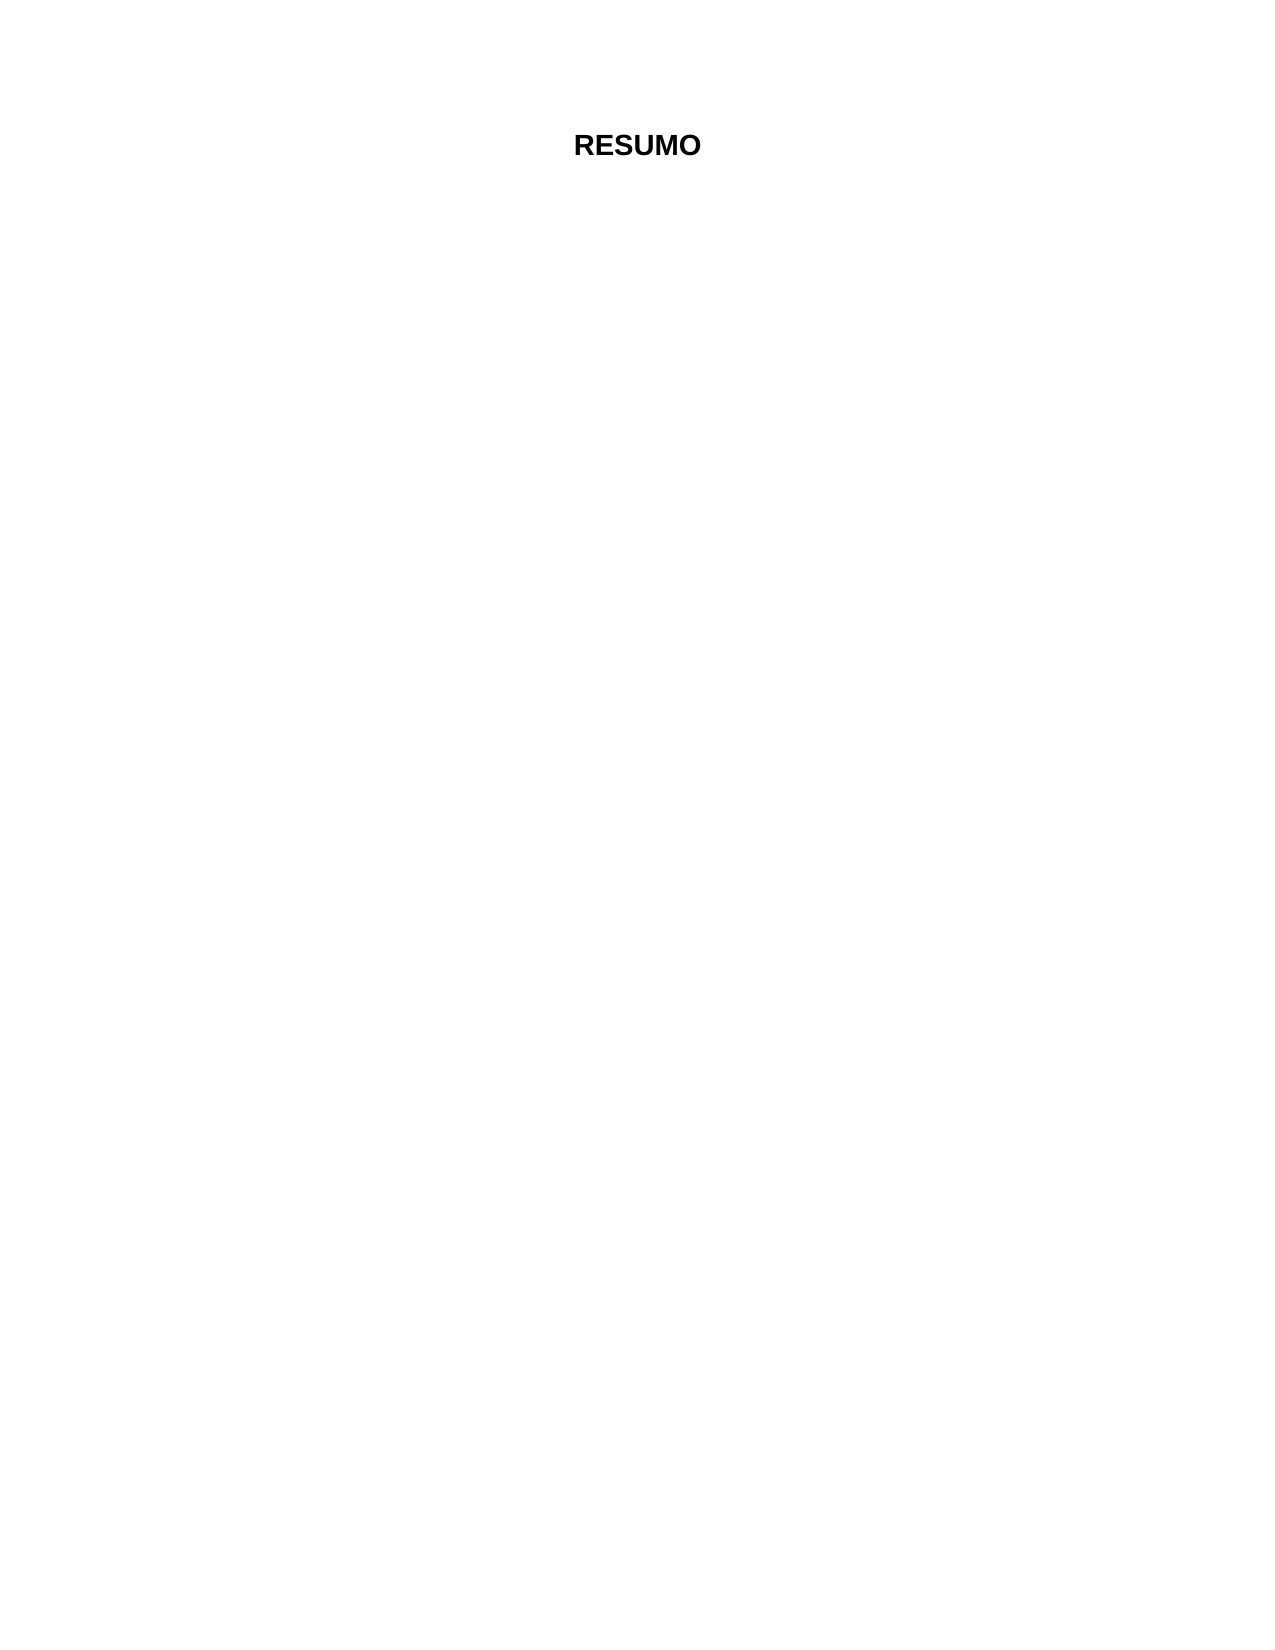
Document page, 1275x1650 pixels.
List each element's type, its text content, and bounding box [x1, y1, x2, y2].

text RESUMO [112, 128, 1162, 161]
